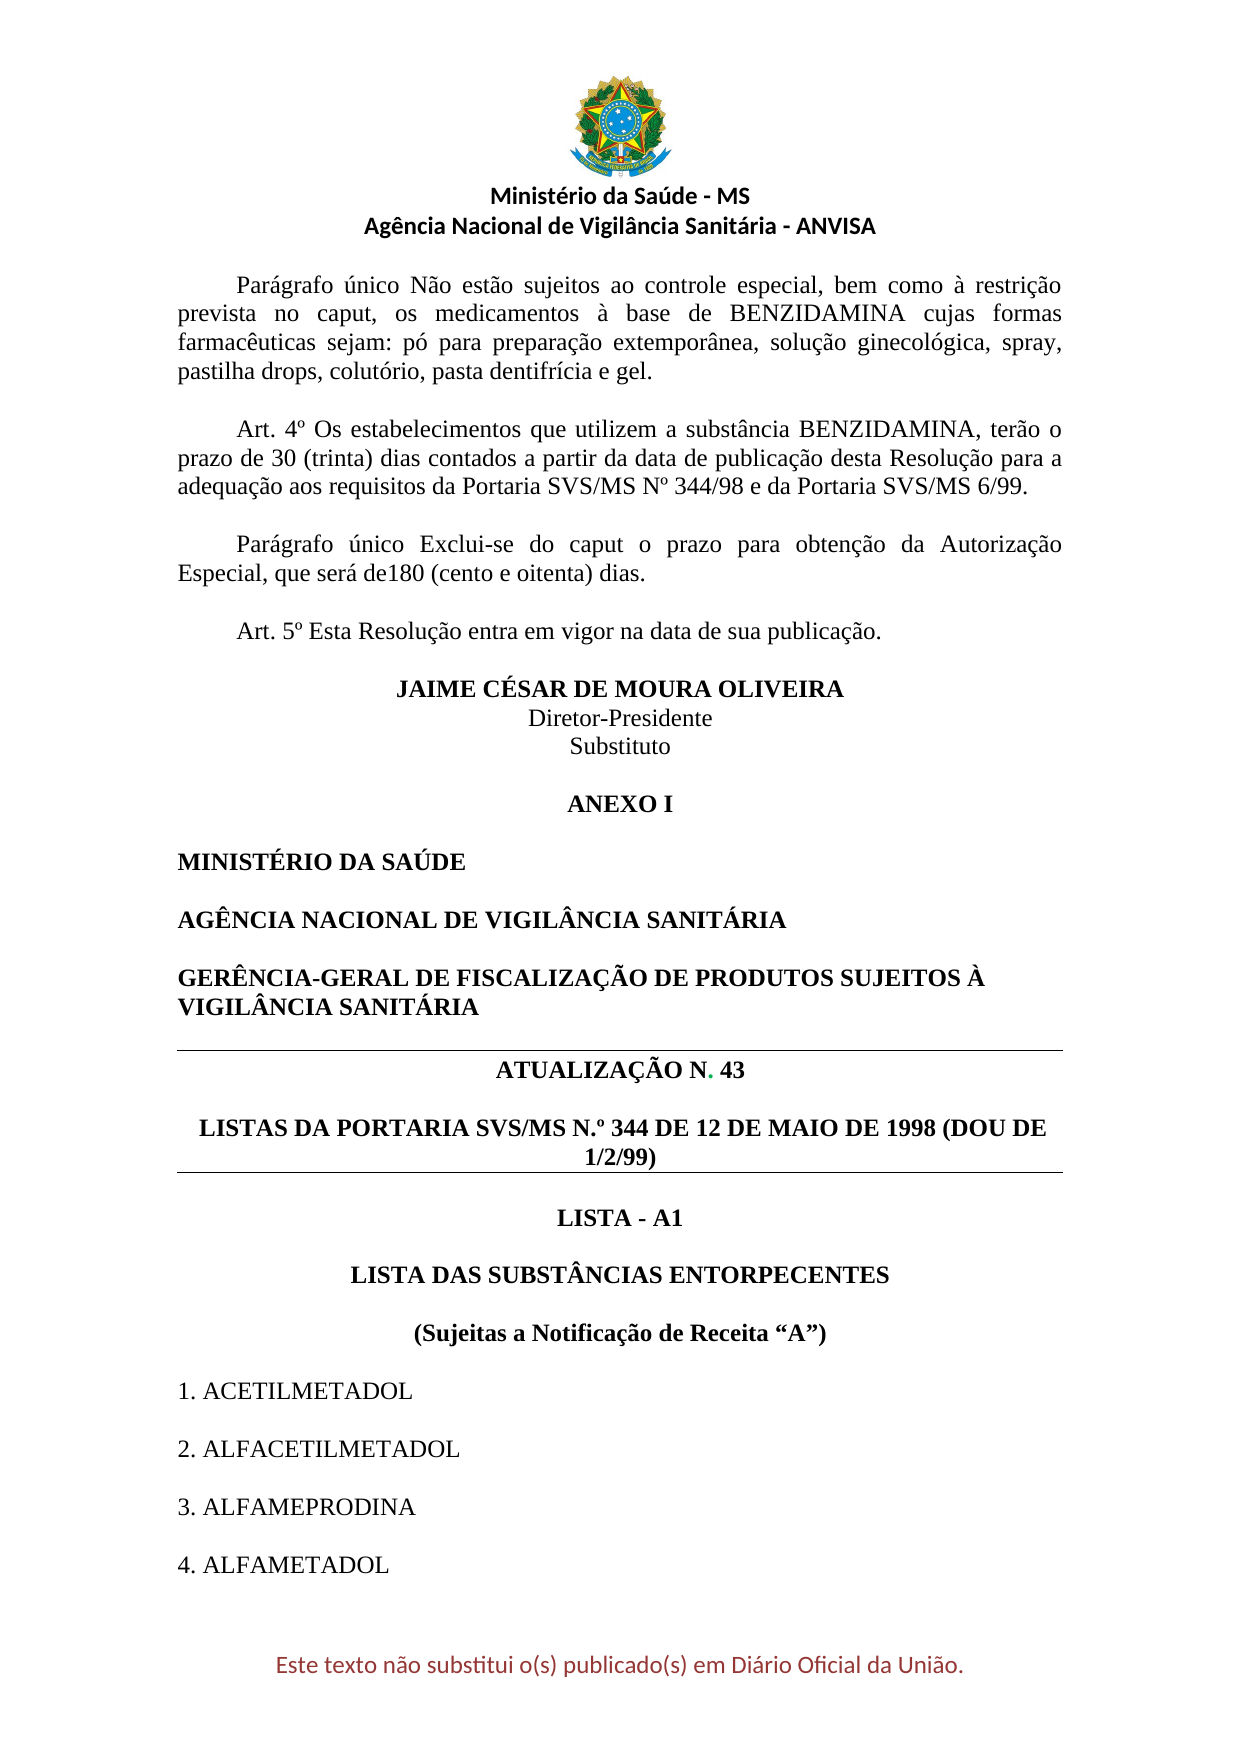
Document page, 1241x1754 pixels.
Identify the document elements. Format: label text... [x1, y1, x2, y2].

picture [566, 73, 674, 180]
text (Sujeitas a Notificação de Receita “A”) [177, 1318, 1063, 1347]
text LISTA DAS SUBSTÂNCIAS ENTORPECENTES [177, 1261, 1063, 1289]
subtitle ATUALIZAÇÃO N. 43 [177, 1051, 1063, 1084]
text AGÊNCIA NACIONAL DE VIGILÂNCIA SANITÁRIA [177, 905, 1063, 934]
subtitle JAIME CÉSAR DE MOURA OLIVEIRA [177, 674, 1063, 703]
text 3. ALFAMEPRODINA [177, 1492, 1063, 1521]
text Parágrafo único Exclui-se do caput o prazo para obtenção da Autorização Especial, que será de180 (cento e oitenta) dias. [177, 529, 1063, 587]
text MINISTÉRIO DA SAÚDE [177, 847, 1063, 876]
text Diretor-Presidente [177, 703, 1063, 731]
text 1. ACETILMETADOL [177, 1376, 1063, 1405]
subtitle LISTAS DA PORTARIA SVS/MS N.º 344 DE 12 DE MAIO DE 1998 (DOU DE 1/2/99) [177, 1108, 1063, 1172]
text 2. ALFACETILMETADOL [177, 1434, 1063, 1463]
text Parágrafo único Não estão sujeitos ao controle especial, bem como à restrição prevista no caput, os medicamentos à base de BENZIDAMINA cujas formas farmacêuticas sejam: pó para preparação extemporânea, solução ginecológica, spray, pastilha drops, colutório, pasta dentifrícia e gel. [177, 270, 1063, 385]
text Substituto [177, 731, 1063, 760]
text ANEXO I [177, 789, 1063, 818]
text 4. ALFAMETADOL [177, 1550, 1063, 1579]
text Art. 4º Os estabelecimentos que utilizem a substância BENZIDAMINA, terão o prazo de 30 (trinta) dias contados a partir da data de publicação desta Resolução para a adequação aos requisitos da Portaria SVS/MS Nº 344/98 e da Portaria SVS/MS 6/99. [177, 414, 1063, 500]
text GERÊNCIA-GERAL DE FISCALIZAÇÃO DE PRODUTOS SUJEITOS À VIGILÂNCIA SANITÁRIA [177, 963, 1063, 1021]
text LISTA - A1 [177, 1203, 1063, 1231]
text Art. 5º Esta Resolução entra em vigor na data de sua publicação. [177, 616, 1063, 645]
